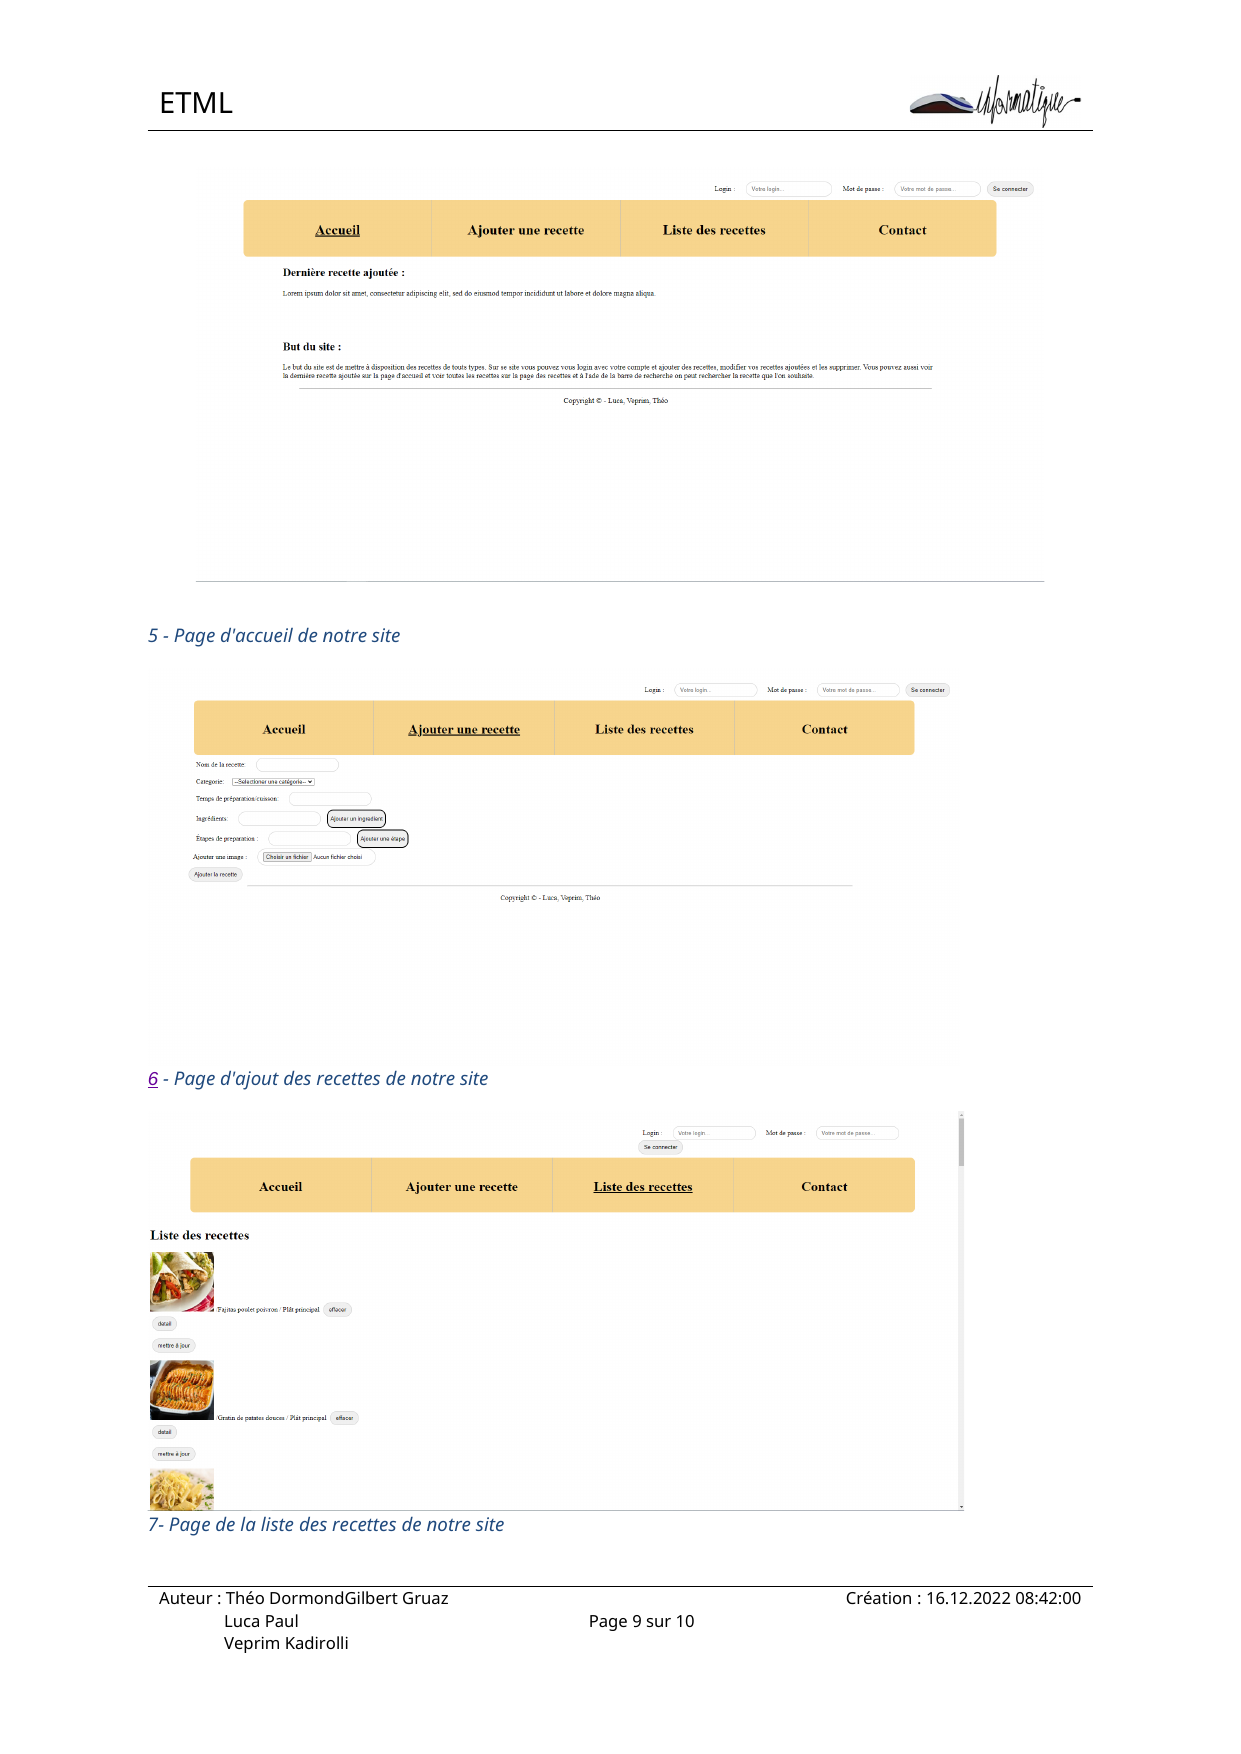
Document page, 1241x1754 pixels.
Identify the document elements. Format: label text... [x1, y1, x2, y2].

text 6 - Page d'ajout des recettes de notre site [148, 1066, 1092, 1091]
picture [909, 75, 1082, 128]
picture [147, 1111, 965, 1511]
picture [195, 167, 1045, 582]
text 7- Page de la liste des recettes de notre site [148, 1511, 1092, 1537]
text 5 - Page d'accueil de notre site [148, 623, 1092, 648]
picture [147, 668, 961, 1066]
